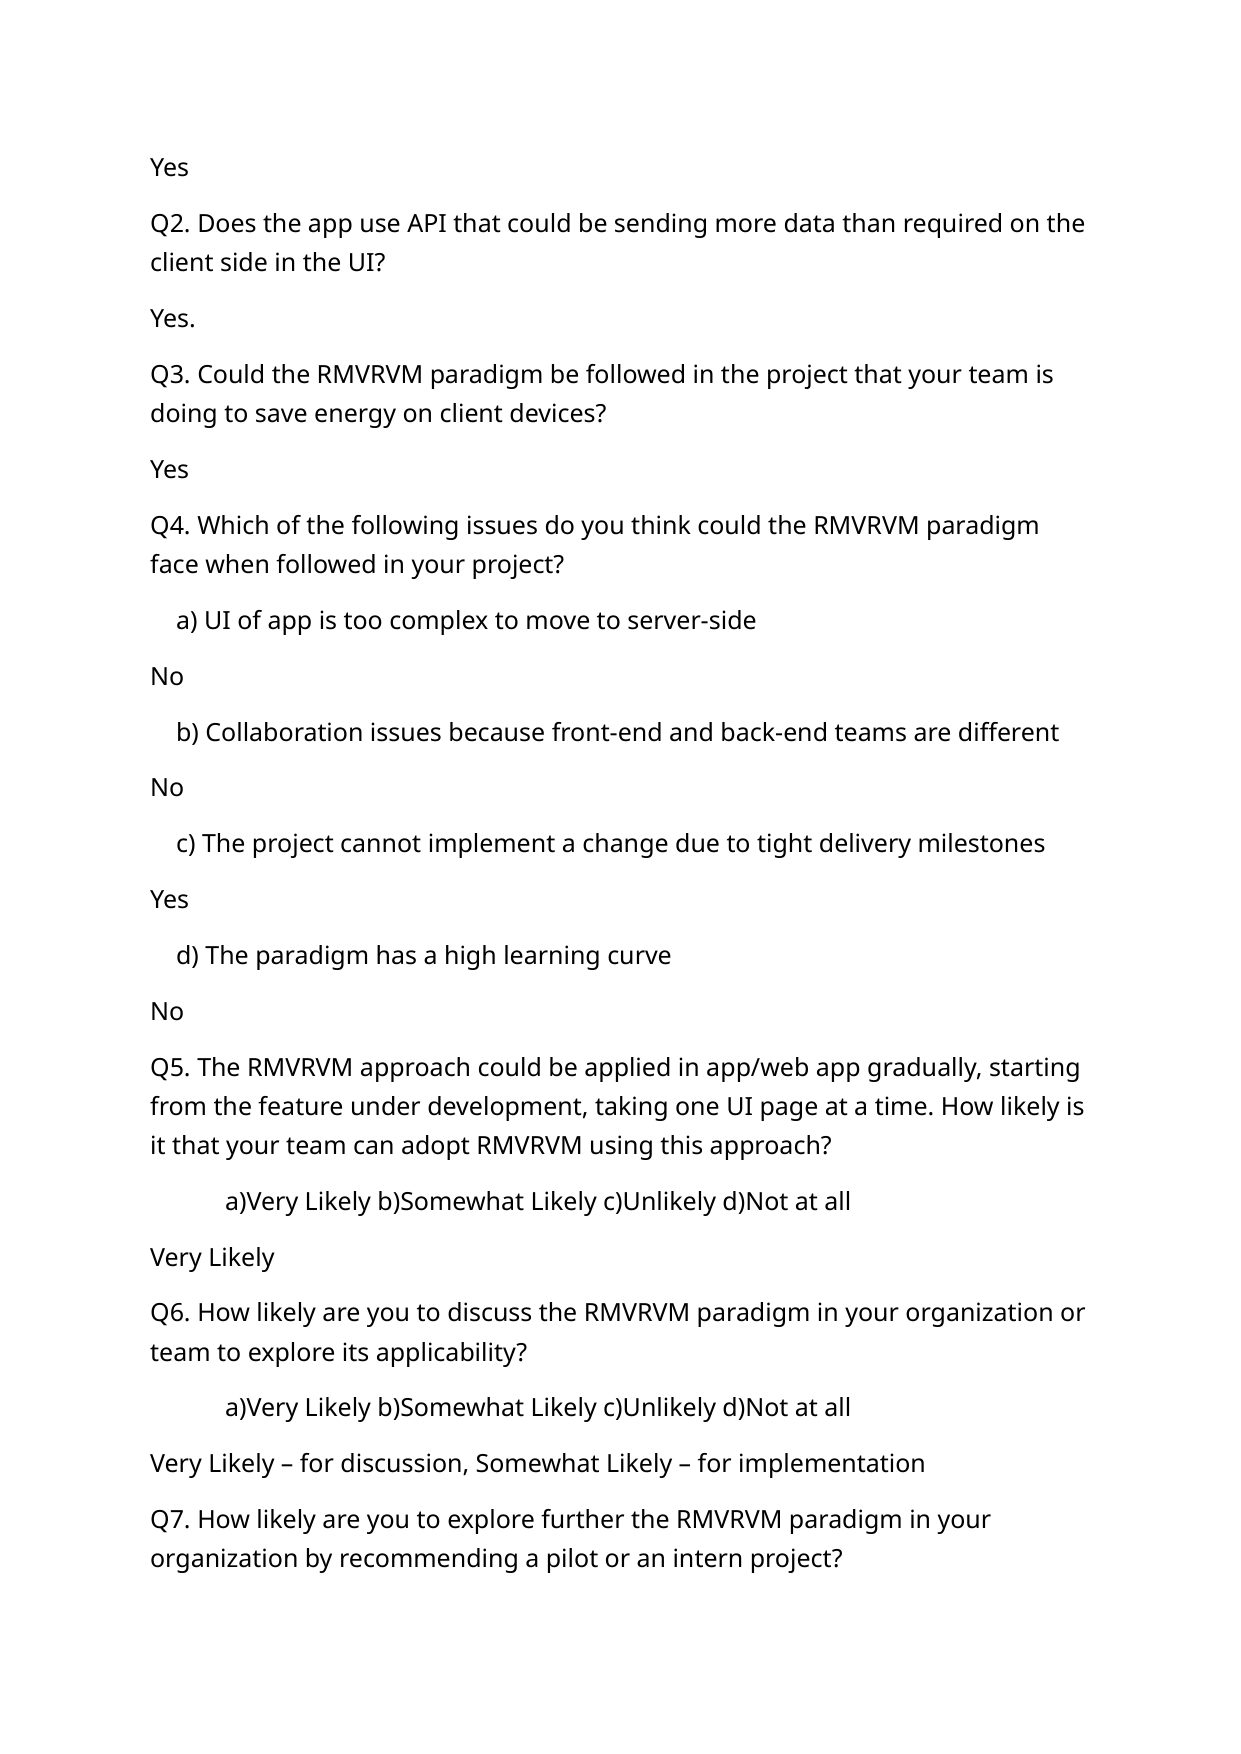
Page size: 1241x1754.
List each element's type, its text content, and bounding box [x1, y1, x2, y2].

text Q2. Does the app use API that could be sending more data than required on the client side in the UI? [150, 206, 1090, 279]
text Q7. How likely are you to explore further the RMVRVM paradigm in your organization by recommending a pilot or an intern project? [150, 1502, 1090, 1575]
text No [150, 658, 1090, 692]
text a)Very Likely b)Somewhat Likely c)Unlikely d)Not at all [150, 1390, 1090, 1424]
text Very Likely [150, 1239, 1090, 1273]
text Very Likely – for discussion, Somewhat Likely – for implementation [150, 1446, 1090, 1480]
text Q4. Which of the following issues do you think could the RMVRVM paradigm face when followed in your project? [150, 507, 1090, 581]
text Q5. The RMVRVM approach could be applied in app/web app gradually, starting from the feature under development, taking one UI page at a time. How likely is it that your team can adopt RMVRVM using this approach? [150, 1049, 1090, 1162]
text Q3. Could the RMVRVM paradigm be followed in the project that your team is doing to save energy on client devices? [150, 357, 1090, 430]
text Q6. How likely are you to discuss the RMVRVM paradigm in your organization or team to explore its applicability? [150, 1295, 1090, 1368]
text d) The paradigm has a high learning curve [150, 937, 1090, 972]
text b) Collaboration issues because front-end and back-end teams are different [150, 714, 1090, 748]
text No [150, 993, 1090, 1027]
text Yes. [150, 301, 1090, 335]
text Yes [150, 452, 1090, 486]
text c) The project cannot implement a change due to tight delivery milestones [150, 826, 1090, 860]
text No [150, 770, 1090, 804]
text Yes [150, 150, 1090, 184]
text a) UI of app is too complex to move to server-side [150, 602, 1090, 637]
text a)Very Likely b)Somewhat Likely c)Unlikely d)Not at all [150, 1183, 1090, 1217]
text Yes [150, 882, 1090, 916]
